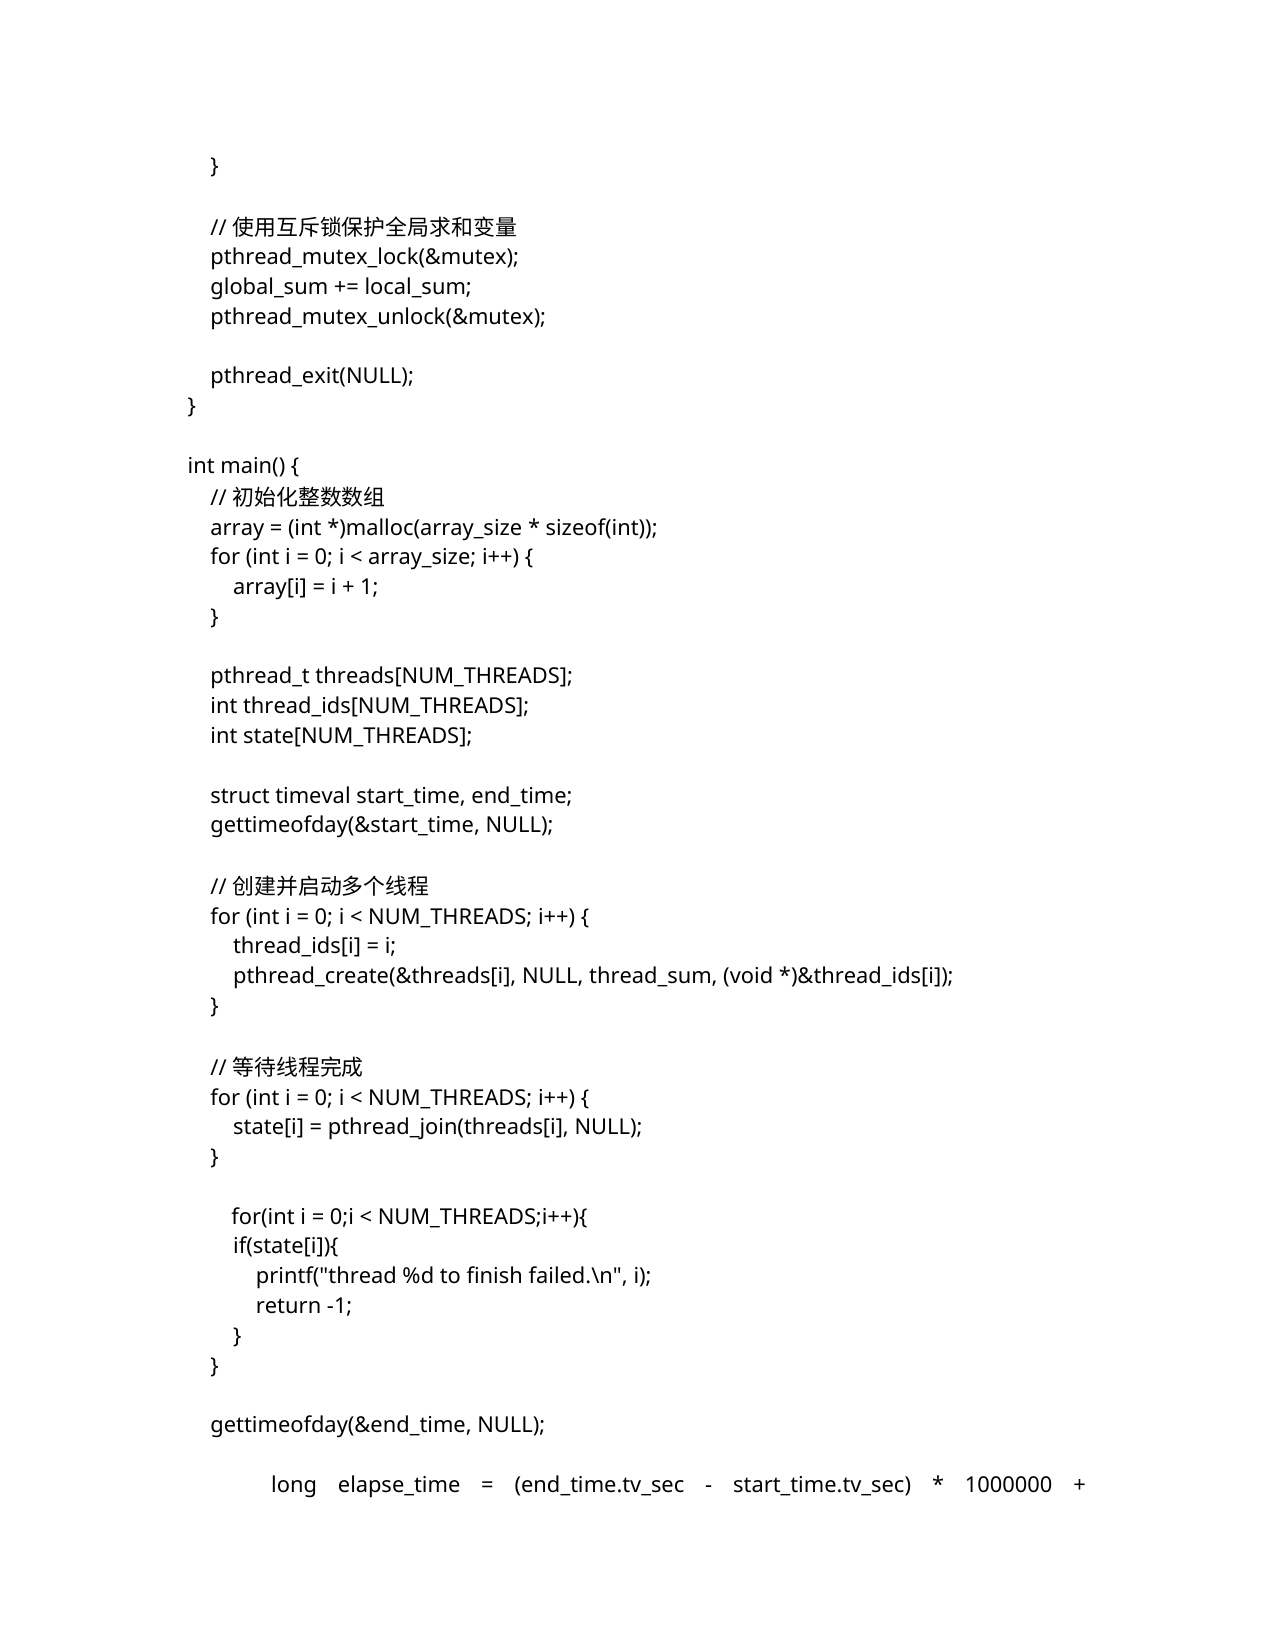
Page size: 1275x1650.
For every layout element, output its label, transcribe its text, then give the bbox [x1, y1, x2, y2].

text pthread_mutex_unlock(&mutex); [187, 301, 1087, 331]
text int state[NUM_THREADS]; [187, 720, 1087, 750]
text // 创建并启动多个线程 [187, 869, 1087, 901]
text } [187, 150, 1087, 180]
text } [187, 601, 1087, 631]
text state[i] = pthread_join(threads[i], NULL); [187, 1111, 1087, 1141]
text int thread_ids[NUM_THREADS]; [187, 690, 1087, 720]
text pthread_mutex_lock(&mutex); [187, 241, 1087, 271]
text for (int i = 0; i < NUM_THREADS; i++) { [187, 1081, 1087, 1111]
text thread_ids[i] = i; [187, 931, 1087, 960]
text return -1; [187, 1290, 1087, 1320]
text pthread_t threads[NUM_THREADS]; [187, 660, 1087, 690]
text printf("thread %d to finish failed.\n", i); [187, 1260, 1087, 1290]
text } [187, 1141, 1087, 1171]
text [187, 1469, 1087, 1498]
text // 等待线程完成 [187, 1050, 1087, 1081]
text if(state[i]){ [187, 1230, 1087, 1260]
text // 初始化整数数组 [187, 480, 1087, 511]
text gettimeofday(&start_time, NULL); [187, 809, 1087, 839]
text } [187, 1349, 1087, 1379]
text for (int i = 0; i < NUM_THREADS; i++) { [187, 901, 1087, 931]
text array = (int *)malloc(array_size * sizeof(int)); [187, 511, 1087, 541]
text array[i] = i + 1; [187, 571, 1087, 601]
text } [187, 390, 1087, 420]
text for(int i = 0;i < NUM_THREADS;i++){ [187, 1201, 1087, 1230]
text // 使用互斥锁保护全局求和变量 [187, 209, 1087, 241]
text } [187, 1320, 1087, 1349]
text pthread_exit(NULL); [187, 361, 1087, 390]
text struct timeval start_time, end_time; [187, 779, 1087, 809]
text int main() { [187, 450, 1087, 480]
text gettimeofday(&end_time, NULL); [187, 1409, 1087, 1439]
text for (int i = 0; i < array_size; i++) { [187, 541, 1087, 571]
text global_sum += local_sum; [187, 271, 1087, 301]
text } [187, 990, 1087, 1020]
text pthread_create(&threads[i], NULL, thread_sum, (void *)&thread_ids[i]); [187, 960, 1087, 990]
